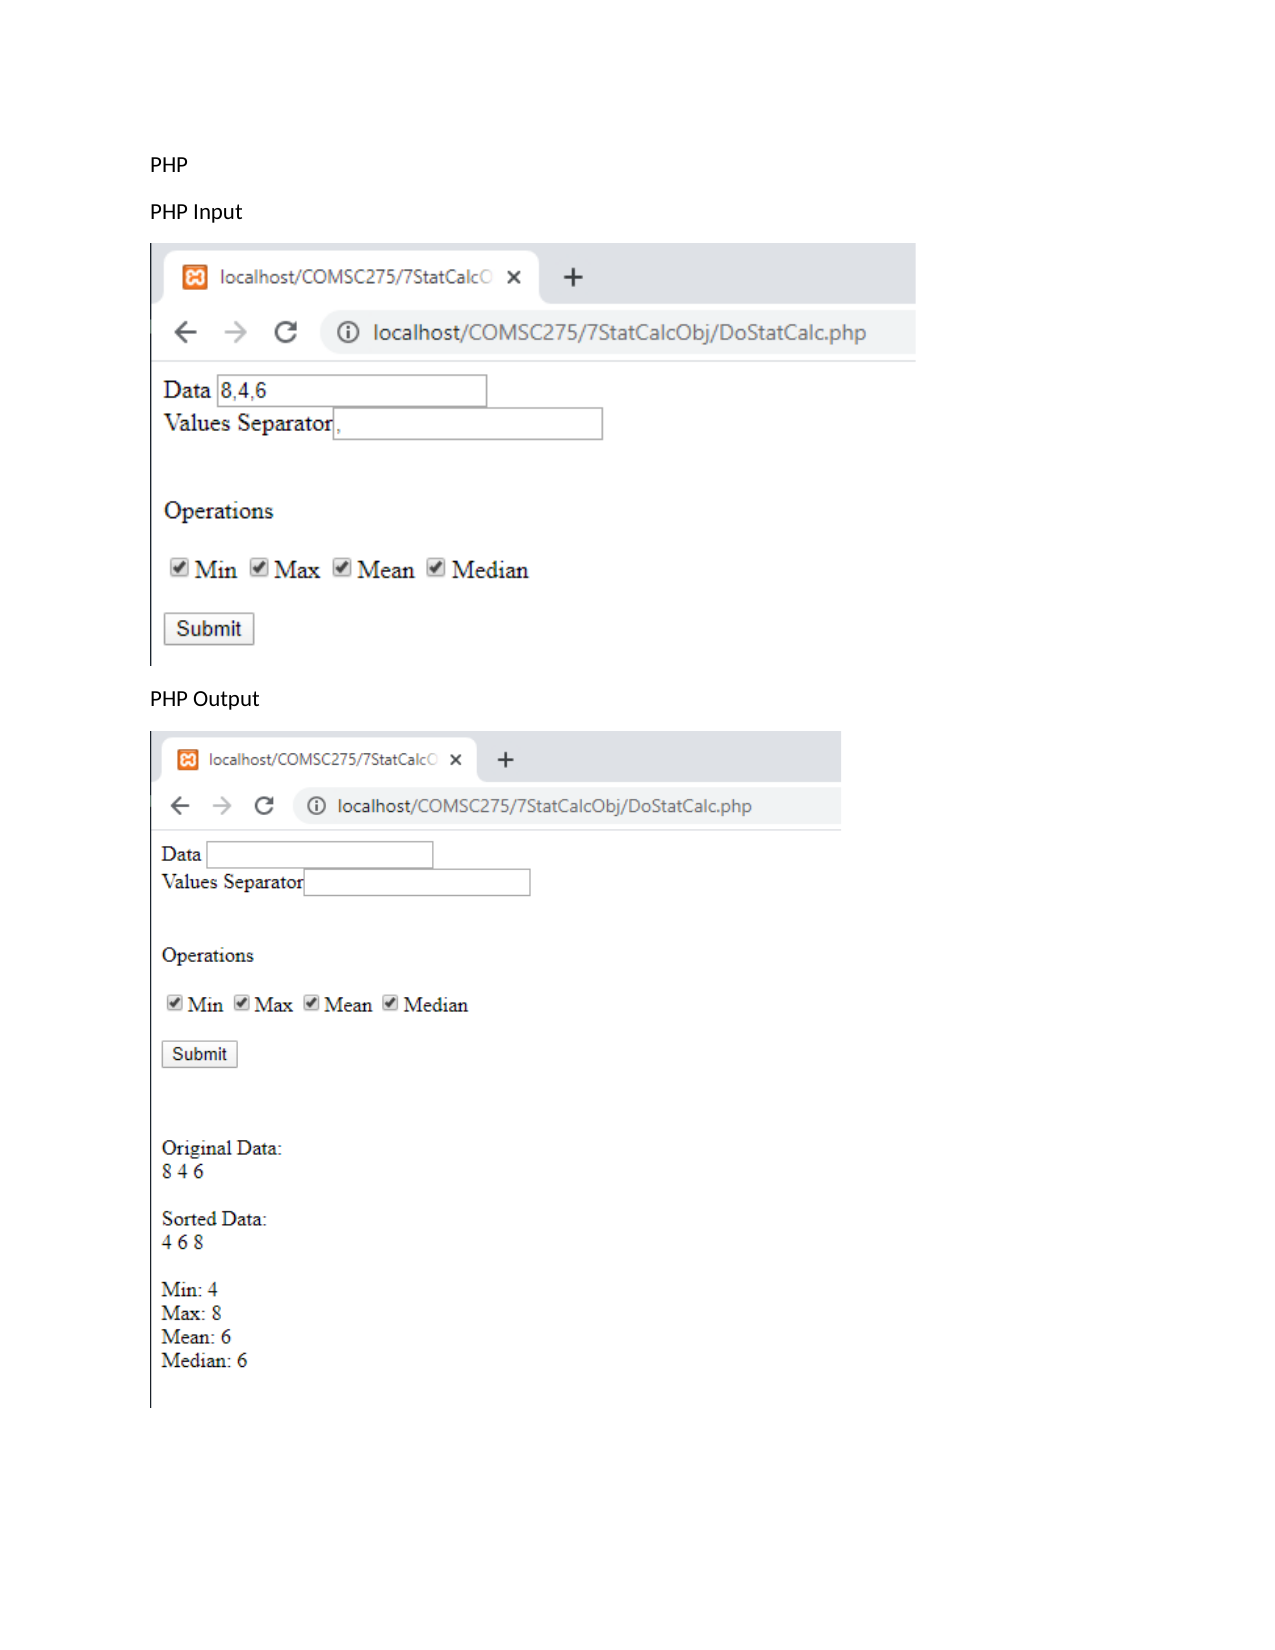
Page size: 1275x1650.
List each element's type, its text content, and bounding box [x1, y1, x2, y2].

text PHP Input [150, 197, 1125, 225]
picture [150, 243, 916, 666]
picture [150, 731, 842, 1408]
text PHP [150, 150, 1125, 178]
text PHP Output [150, 684, 1125, 712]
